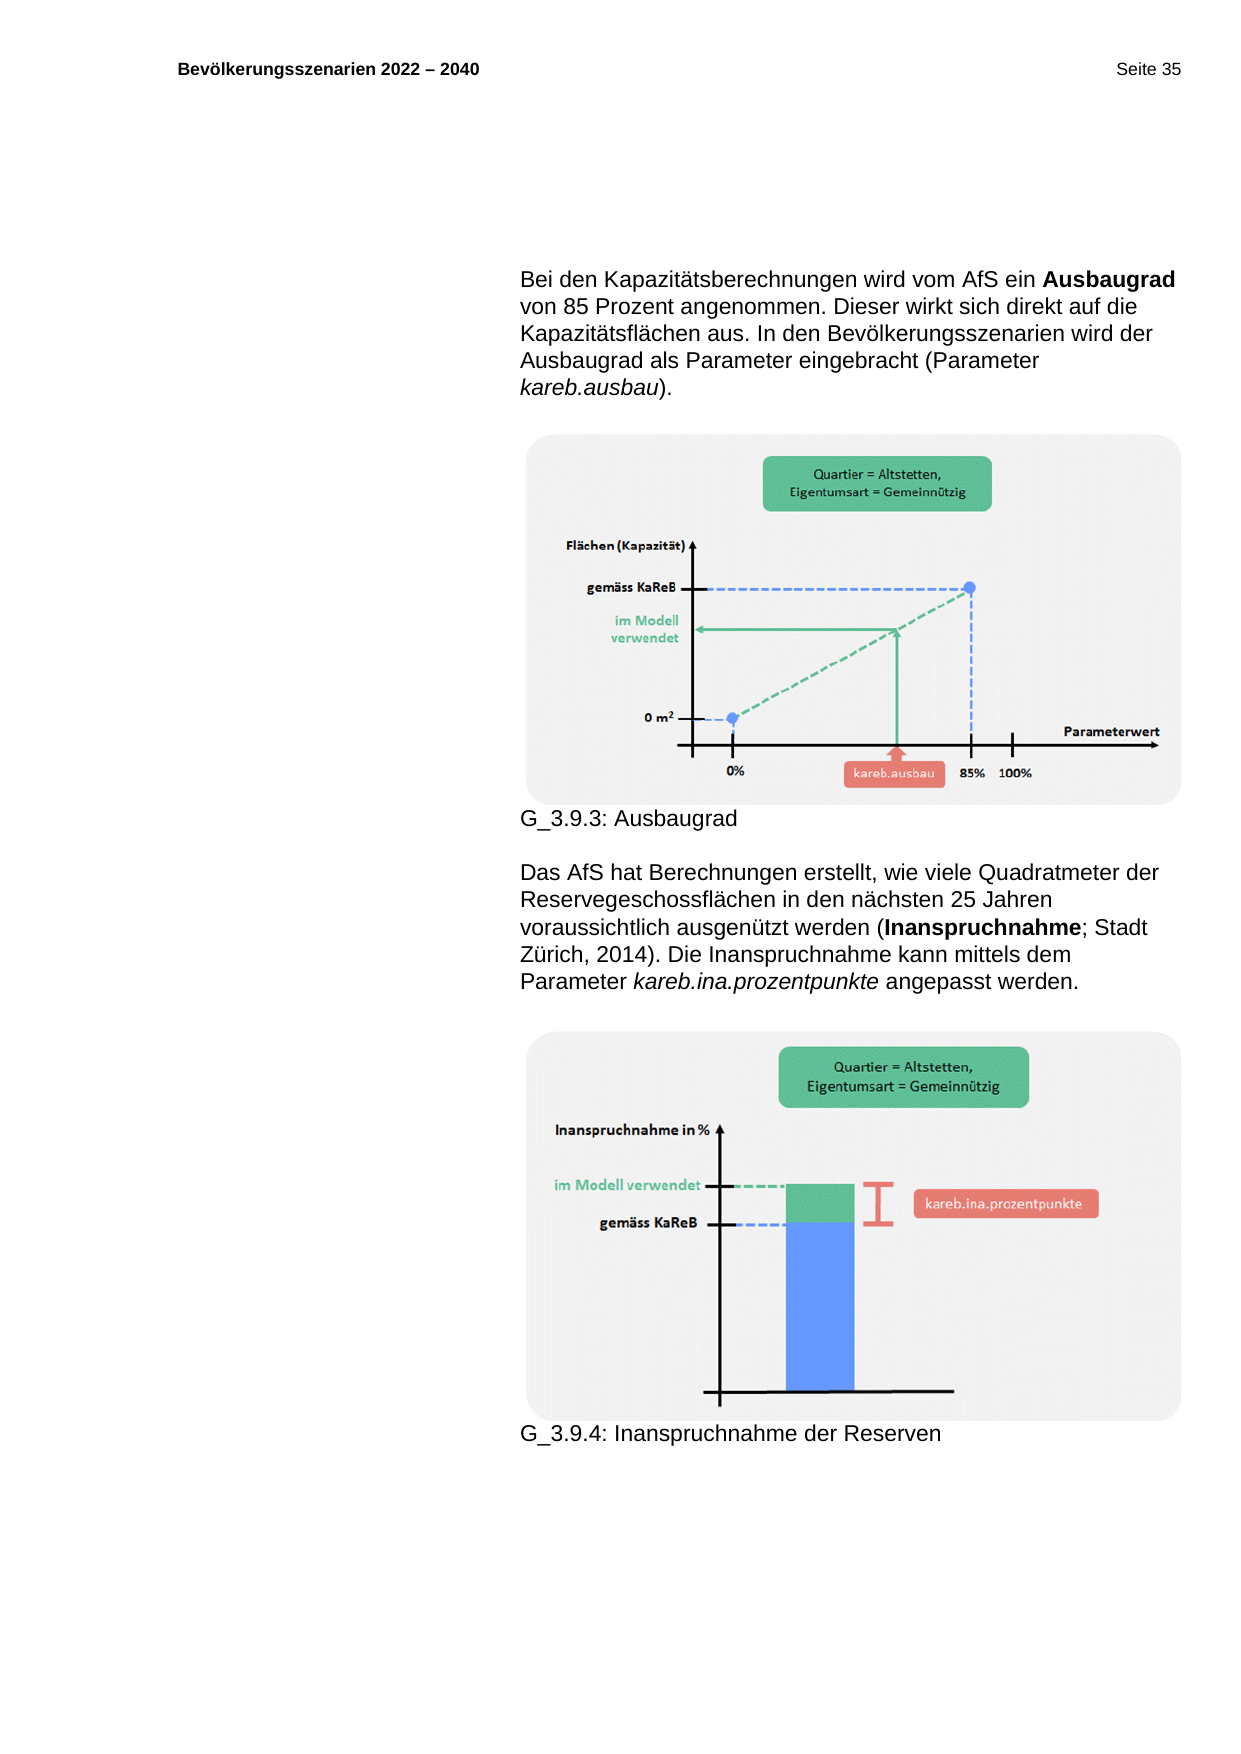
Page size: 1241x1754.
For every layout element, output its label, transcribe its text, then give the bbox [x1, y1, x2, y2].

picture [525, 1031, 1182, 1421]
picture [525, 434, 1182, 805]
text Das AfS hat Berechnungen erstellt, wie viele Quadratmeter der Reservegeschossflächen in den nächsten 25 Jahren voraussichtlich ausgenützt werden (Inanspruchnahme; Stadt Zürich, 2014). Die Inanspruchnahme kann mittels dem Parameter kareb.ina.prozentpunkte angepasst werden. [520, 859, 1181, 994]
text Bei den Kapazitätsberechnungen wird vom AfS ein Ausbaugrad von 85 Prozent angenommen. Dieser wirkt sich direkt auf die Kapazitätsflächen aus. In den Bevölkerungsszenarien wird der Ausbaugrad als Parameter eingebracht (Parameter kareb.ausbau). [520, 266, 1181, 401]
